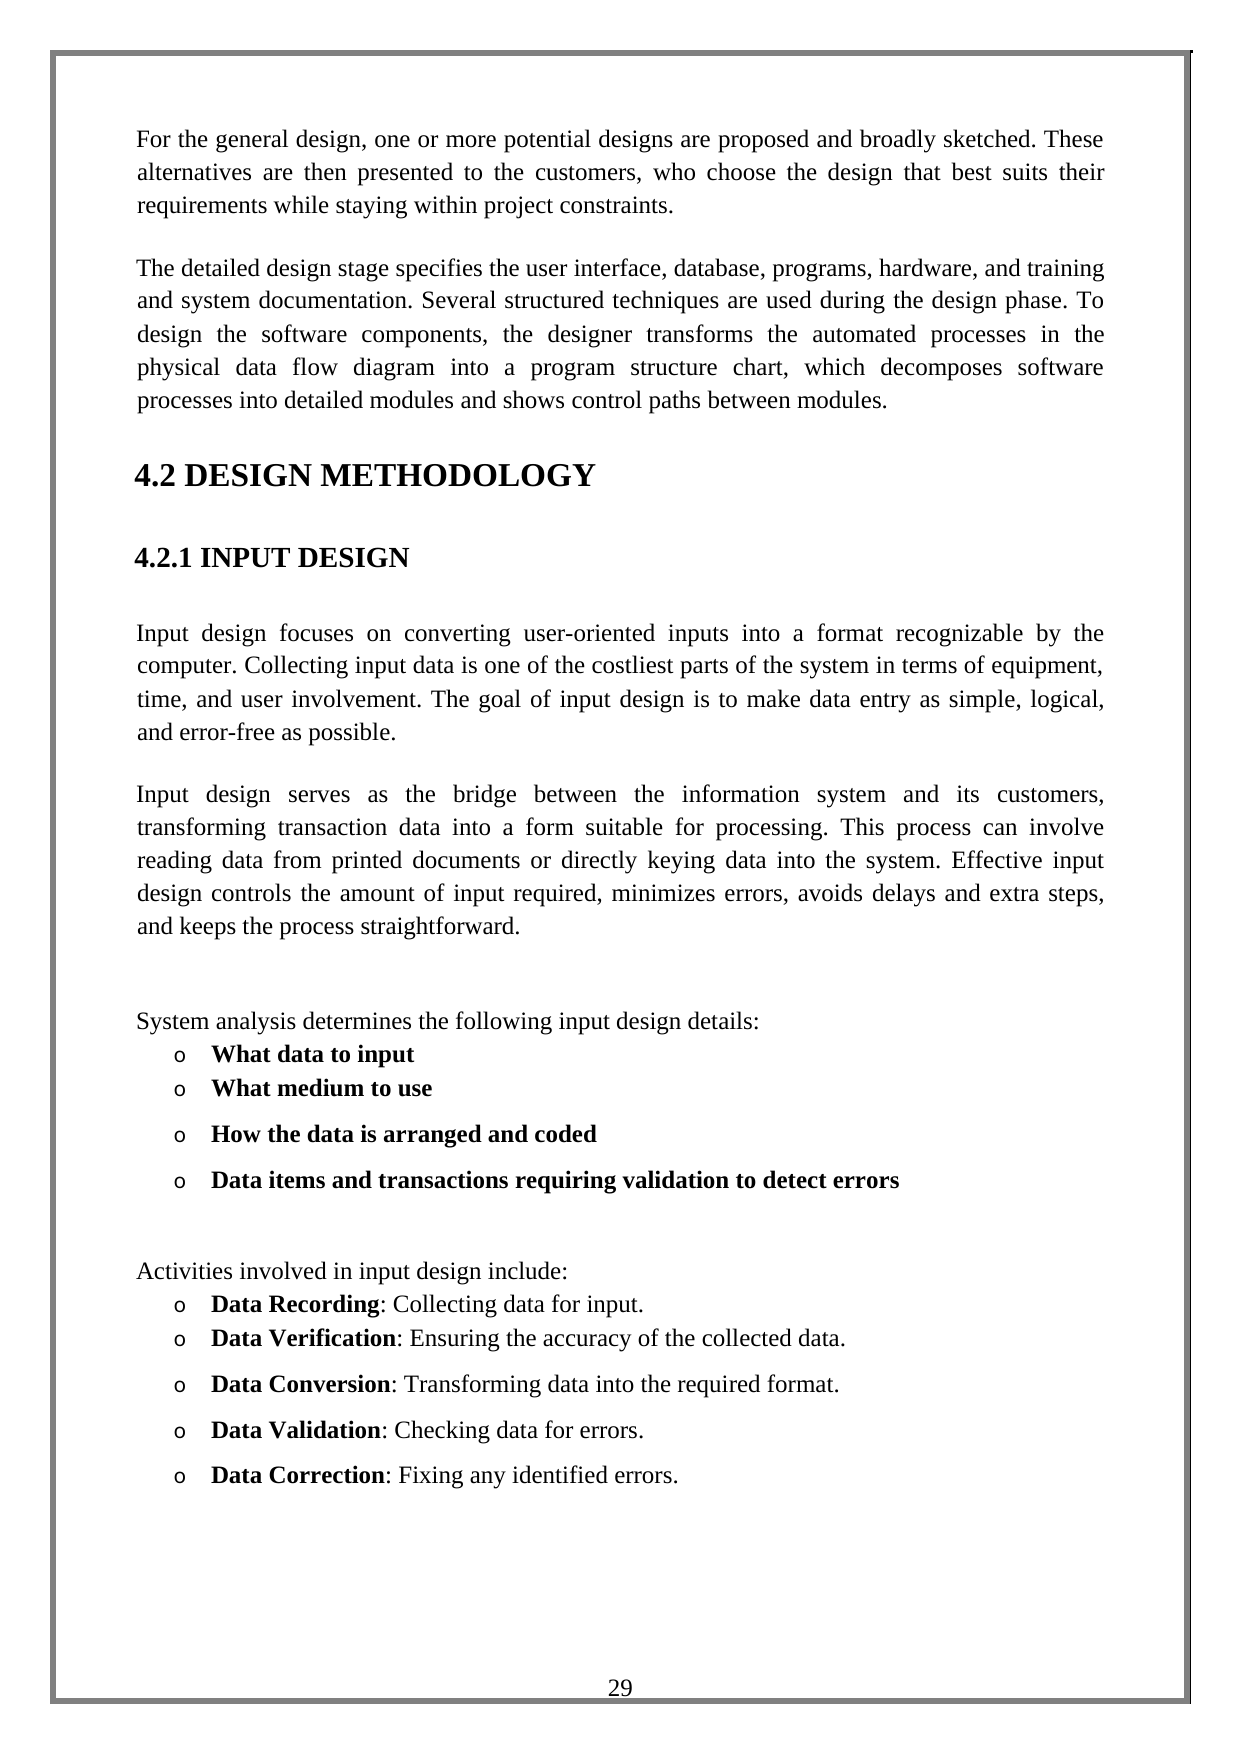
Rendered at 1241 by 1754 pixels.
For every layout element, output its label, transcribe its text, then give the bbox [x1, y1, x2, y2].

subtitle 4.2 DESIGN METHODOLOGY [134, 455, 1104, 493]
list Data Conversion: Transforming data into the required format. [173, 1369, 1105, 1398]
list How the data is arranged and coded [173, 1119, 1105, 1148]
list Data Recording: Collecting data for input. [173, 1289, 1105, 1319]
text Activities involved in input design include: [136, 1256, 1105, 1285]
list Data Verification: Ensuring the accuracy of the collected data. [173, 1323, 1105, 1353]
text Input design serves as the bridge between the information system and its customers, transforming transaction data into a form suitable for processing. This process can involve reading data from printed documents or directly keying data into the system. Effective input design controls the amount of input required, minimizes errors, avoids delays and extra steps, and keeps the process straightforward. [136, 779, 1105, 940]
list What medium to use [173, 1073, 1105, 1103]
list Data items and transactions requiring validation to detect errors [173, 1165, 1105, 1194]
text System analysis determines the following input design details: [136, 1006, 1105, 1035]
list Data Validation: Checking data for errors. [173, 1415, 1105, 1444]
text The detailed design stage specifies the user interface, database, programs, hardware, and training and system documentation. Several structured techniques are used during the design phase. To design the software components, the designer transforms the automated processes in the physical data flow diagram into a program structure chart, which decomposes software processes into detailed modules and shows control paths between modules. [136, 253, 1105, 413]
list Data Correction: Fixing any identified errors. [173, 1460, 1105, 1490]
subtitle 4.2.1 INPUT DESIGN [134, 540, 1104, 574]
text Input design focuses on converting user-oriented inputs into a format recognizable by the computer. Collecting input data is one of the costliest parts of the system in terms of equipment, time, and user involvement. The goal of input design is to make data entry as simple, logical, and error-free as possible. [136, 618, 1105, 745]
text For the general design, one or more potential designs are proposed and broadly sketched. These alternatives are then presented to the customers, who choose the design that best suits their requirements while staying within project constraints. [136, 124, 1105, 219]
list What data to input [173, 1039, 1105, 1069]
